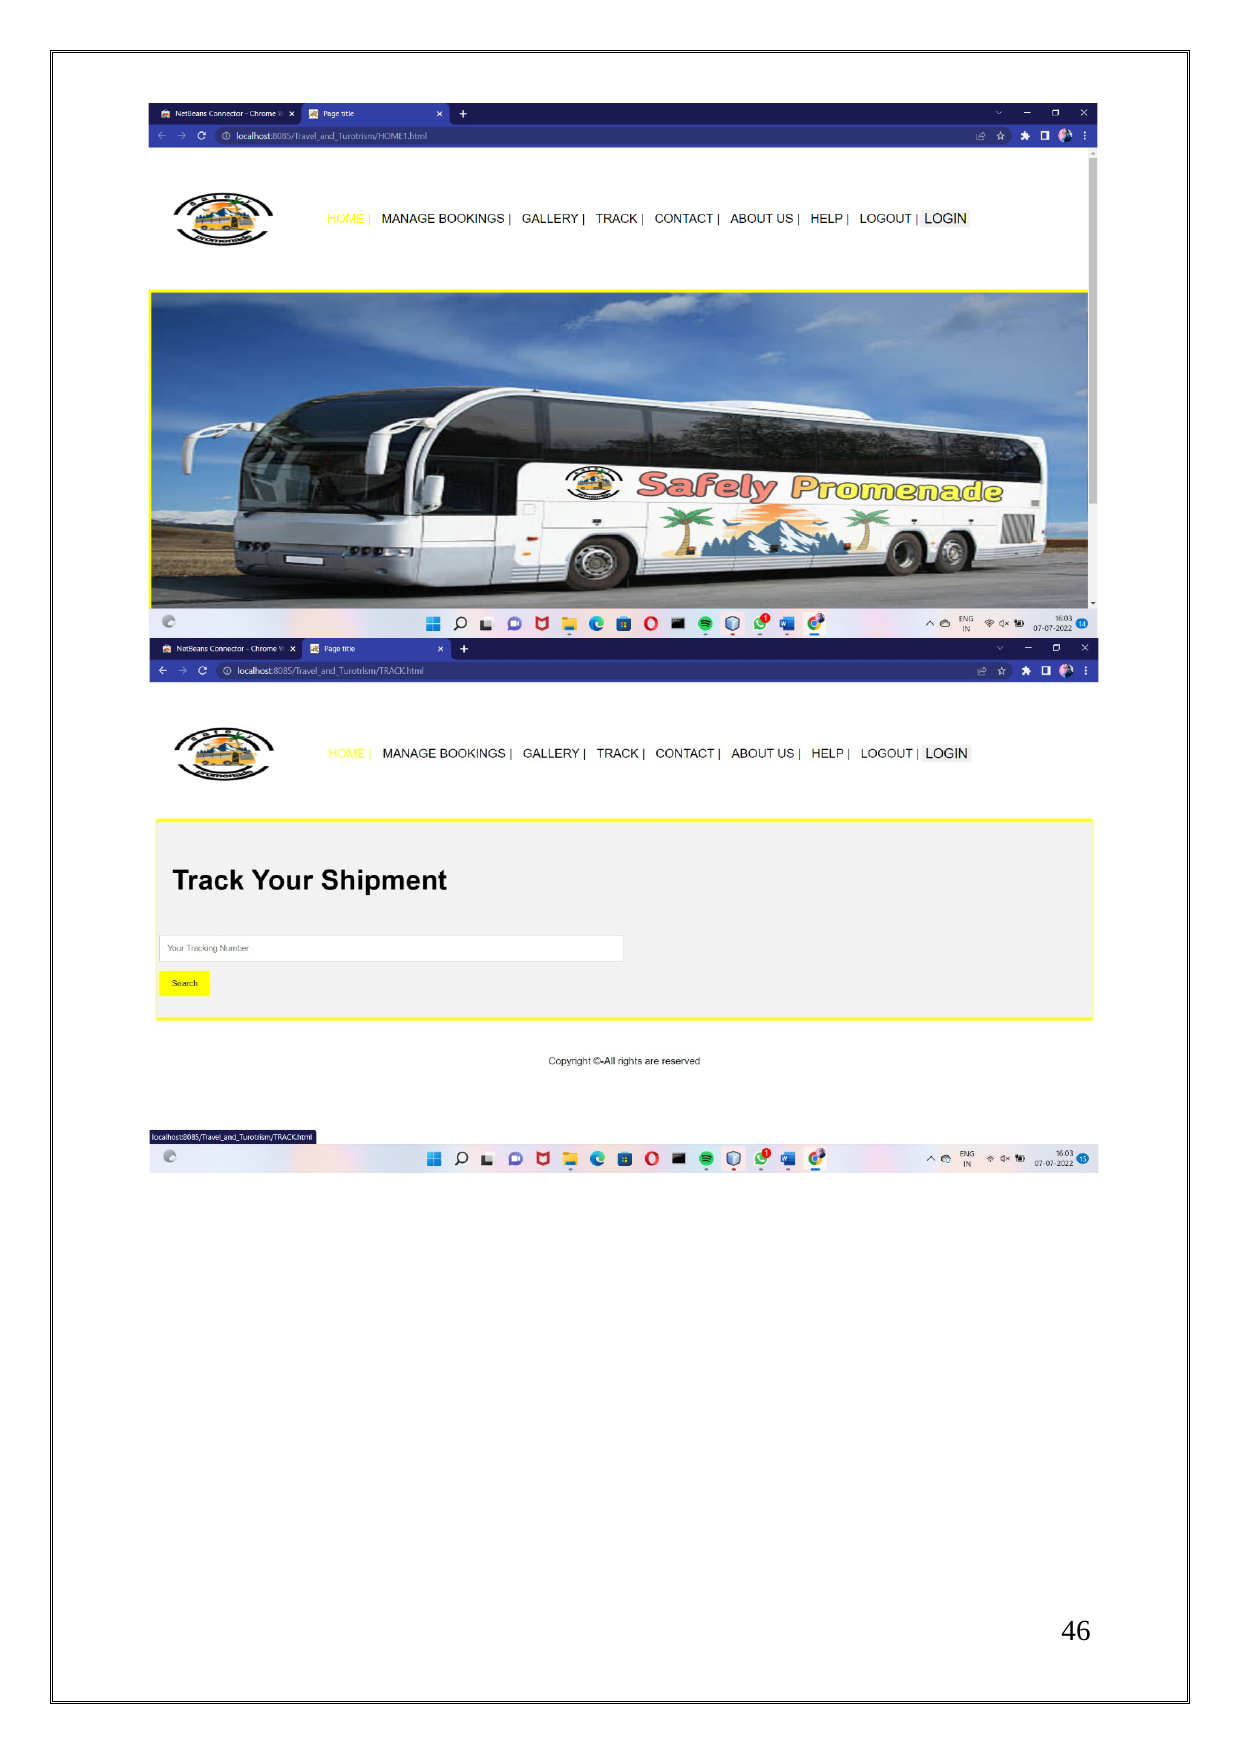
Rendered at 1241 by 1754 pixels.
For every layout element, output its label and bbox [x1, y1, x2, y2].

picture [148, 103, 1099, 1173]
